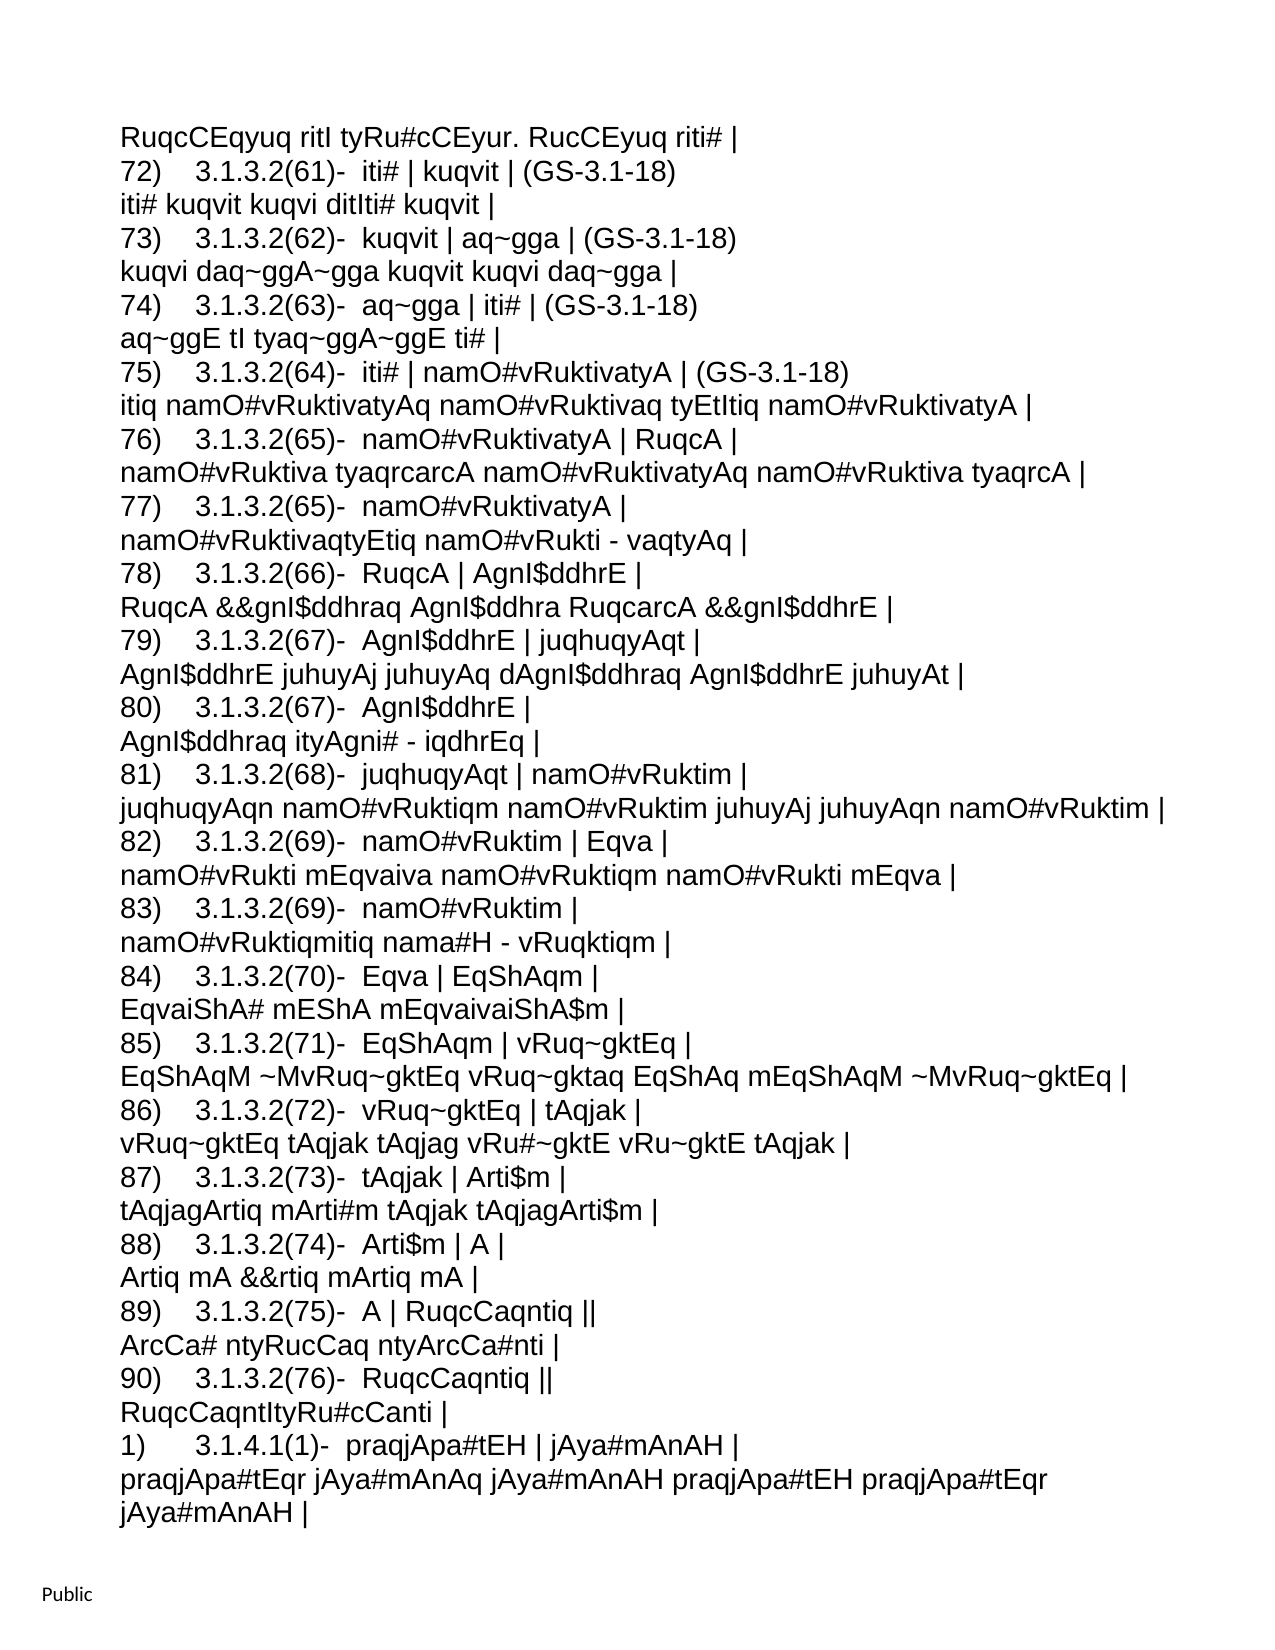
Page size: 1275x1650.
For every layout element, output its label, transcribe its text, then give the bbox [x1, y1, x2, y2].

text 77) 3.1.3.2(65)- namO#vRuktivatyA | [120, 489, 1200, 522]
text itiq namO#vRuktivatyAq namO#vRuktivaq tyEtItiq namO#vRuktivatyA | [120, 388, 1200, 422]
text EqvaiShA# mEShA mEqvaivaiShA$m | [120, 992, 1200, 1026]
text 84) 3.1.3.2(70)- Eqva | EqShAqm | [120, 958, 1200, 992]
text AgnI$ddhraq ityAgni# - iqdhrEq | [120, 724, 1200, 757]
text 89) 3.1.3.2(75)- A | RuqcCaqntiq || [120, 1294, 1200, 1327]
text 83) 3.1.3.2(69)- namO#vRuktim | [120, 891, 1200, 925]
text 80) 3.1.3.2(67)- AgnI$ddhrE | [120, 690, 1200, 724]
text 78) 3.1.3.2(66)- RuqcA | AgnI$ddhrE | [120, 556, 1200, 589]
text 79) 3.1.3.2(67)- AgnI$ddhrE | juqhuqyAqt | [120, 623, 1200, 657]
text kuqvi daq~ggA~gga kuqvit kuqvi daq~gga | [120, 254, 1200, 288]
text 82) 3.1.3.2(69)- namO#vRuktim | Eqva | [120, 824, 1200, 858]
text 85) 3.1.3.2(71)- EqShAqm | vRuq~gktEq | [120, 1026, 1200, 1059]
text 74) 3.1.3.2(63)- aq~gga | iti# | (GS-3.1-18) [120, 288, 1200, 321]
text Artiq mA &&rtiq mArtiq mA | [120, 1260, 1200, 1294]
text 75) 3.1.3.2(64)- iti# | namO#vRuktivatyA | (GS-3.1-18) [120, 355, 1200, 388]
text 86) 3.1.3.2(72)- vRuq~gktEq | tAqjak | [120, 1093, 1200, 1126]
text namO#vRuktiva tyaqrcarcA namO#vRuktivatyAq namO#vRuktiva tyaqrcA | [120, 455, 1200, 489]
text ArcCa# ntyRucCaq ntyArcCa#nti | [120, 1327, 1200, 1361]
text RuqcA &&gnI$ddhraq AgnI$ddhra RuqcarcA &&gnI$ddhrE | [120, 589, 1200, 623]
text RuqcCEqyuq ritI tyRu#cCEyur. RucCEyuq riti# | [120, 120, 1200, 153]
text EqShAqM ~MvRuq~gktEq vRuq~gktaq EqShAq mEqShAqM ~MvRuq~gktEq | [120, 1059, 1200, 1093]
text praqjApa#tEqr jAya#mAnAq jAya#mAnAH praqjApa#tEH praqjApa#tEqr jAya#mAnAH | [120, 1462, 1200, 1529]
text aq~ggE tI tyaq~ggA~ggE ti# | [120, 321, 1200, 355]
text iti# kuqvit kuqvi ditIti# kuqvit | [120, 187, 1200, 221]
text 87) 3.1.3.2(73)- tAqjak | Arti$m | [120, 1160, 1200, 1193]
text vRuq~gktEq tAqjak tAqjag vRu#~gktE vRu~gktE tAqjak | [120, 1126, 1200, 1160]
text 90) 3.1.3.2(76)- RuqcCaqntiq || [120, 1361, 1200, 1394]
text namO#vRukti mEqvaiva namO#vRuktiqm namO#vRukti mEqva | [120, 858, 1200, 891]
text 76) 3.1.3.2(65)- namO#vRuktivatyA | RuqcA | [120, 422, 1200, 455]
text AgnI$ddhrE juhuyAj juhuyAq dAgnI$ddhraq AgnI$ddhrE juhuyAt | [120, 657, 1200, 690]
text namO#vRuktiqmitiq nama#H - vRuqktiqm | [120, 925, 1200, 958]
text tAqjagArtiq mArti#m tAqjak tAqjagArti$m | [120, 1193, 1200, 1227]
text juqhuqyAqn namO#vRuktiqm namO#vRuktim juhuyAj juhuyAqn namO#vRuktim | [120, 791, 1200, 824]
text 88) 3.1.3.2(74)- Arti$m | A | [120, 1227, 1200, 1260]
text 72) 3.1.3.2(61)- iti# | kuqvit | (GS-3.1-18) [120, 153, 1200, 187]
text 73) 3.1.3.2(62)- kuqvit | aq~gga | (GS-3.1-18) [120, 221, 1200, 254]
text namO#vRuktivaqtyEtiq namO#vRukti - vaqtyAq | [120, 522, 1200, 556]
text RuqcCaqntItyRu#cCanti | [120, 1394, 1200, 1428]
text 1) 3.1.4.1(1)- praqjApa#tEH | jAya#mAnAH | [120, 1428, 1200, 1462]
text 81) 3.1.3.2(68)- juqhuqyAqt | namO#vRuktim | [120, 757, 1200, 791]
